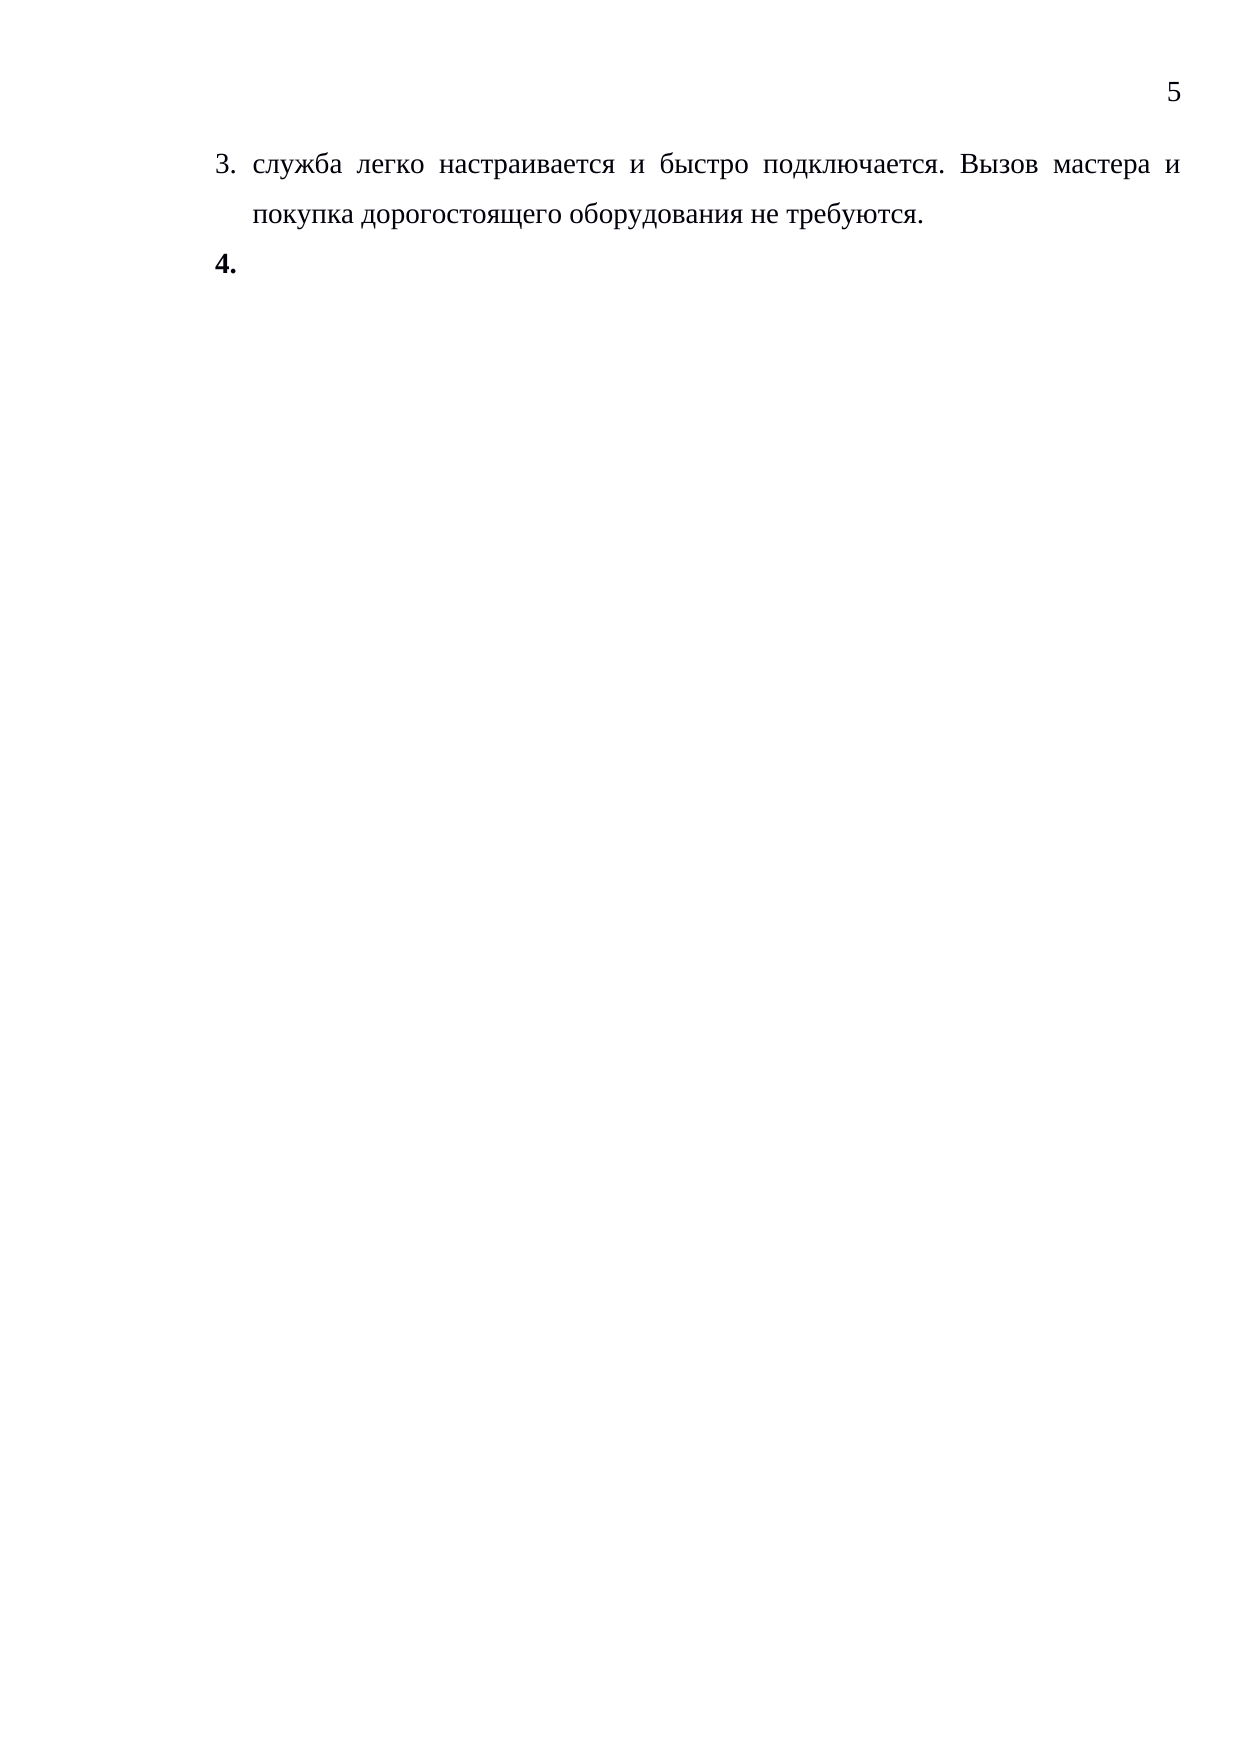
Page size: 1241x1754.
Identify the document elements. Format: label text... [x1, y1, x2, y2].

list служба легко настраивается и быстро подключается. Вызов мастера и покупка дорогостоящего оборудования не требуются. [215, 146, 1181, 230]
